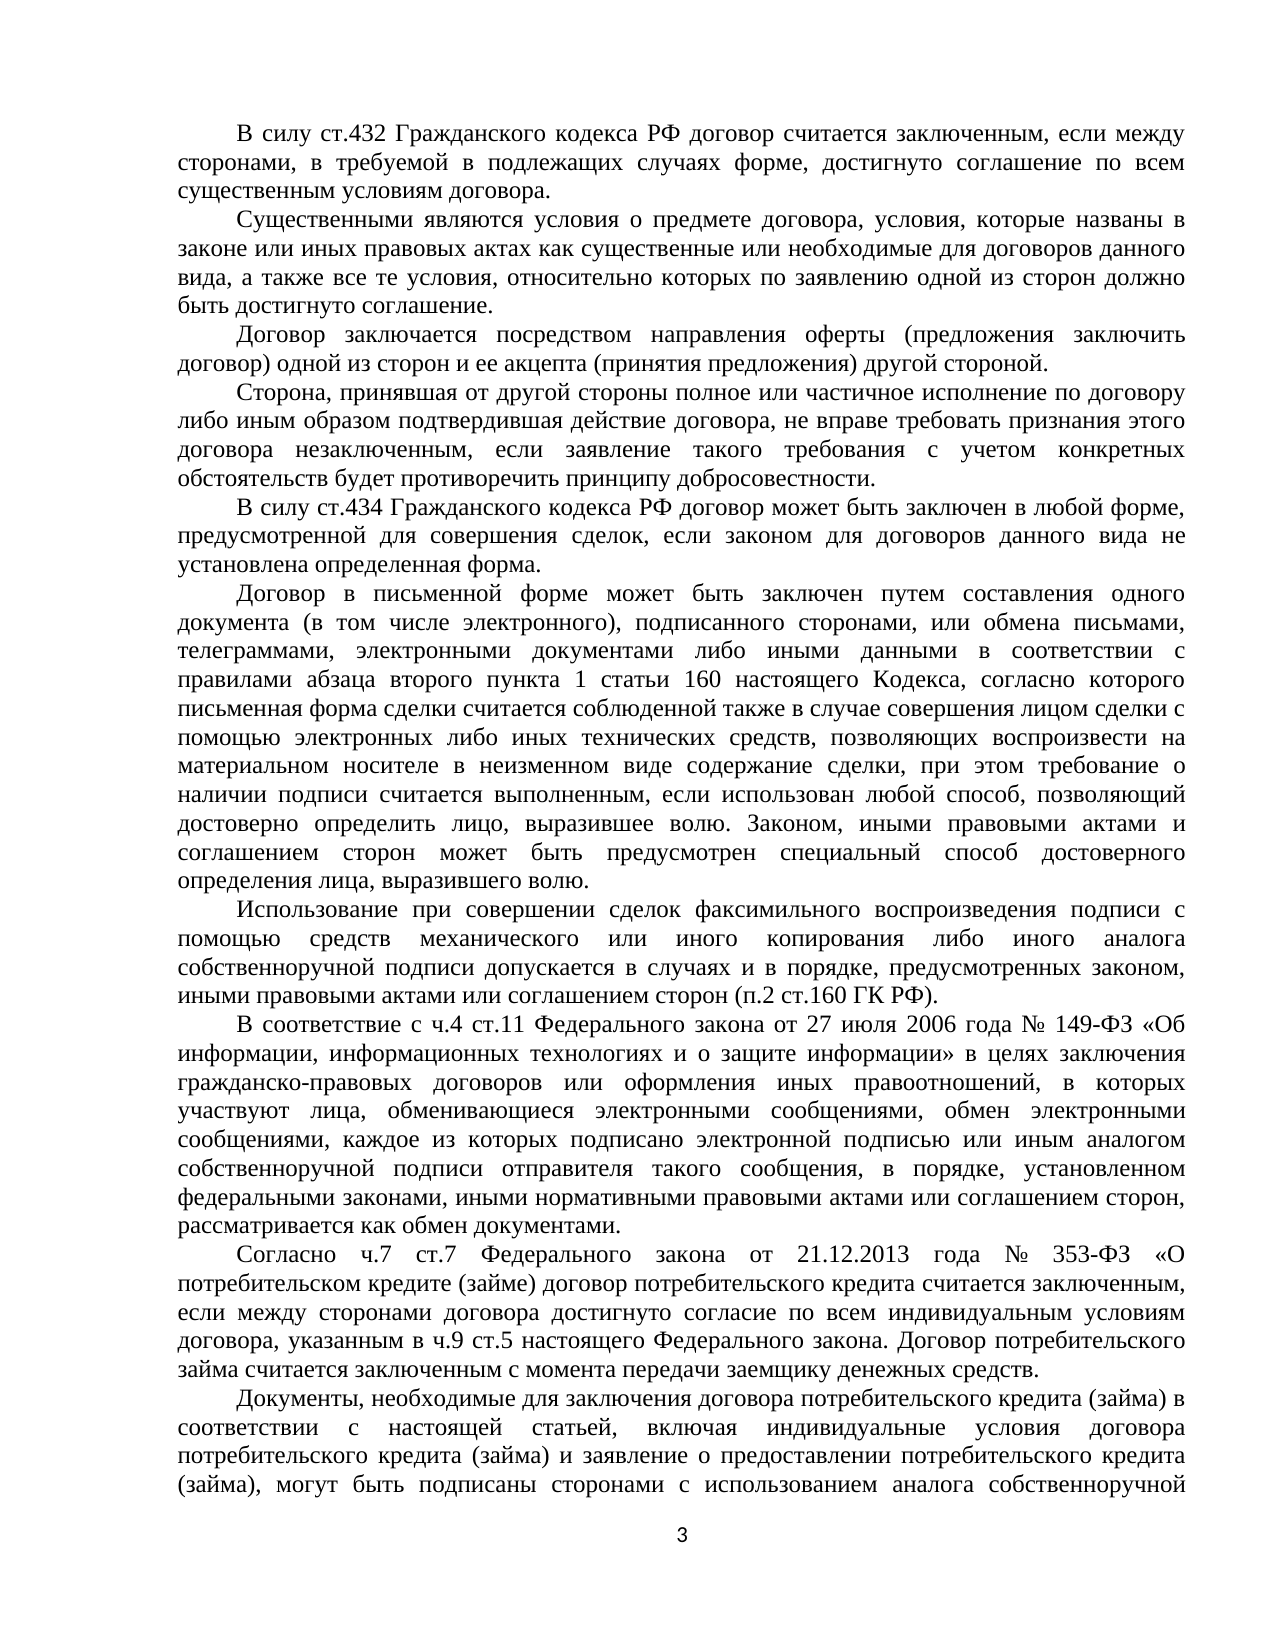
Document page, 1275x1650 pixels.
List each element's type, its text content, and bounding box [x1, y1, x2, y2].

text Сторона, принявшая от другой стороны полное или частичное исполнение по договору либо иным образом подтвердившая действие договора, не вправе требовать признания этого договора незаключенным, если заявление такого требования с учетом конкретных обстоятельств будет противоречить принципу добросовестности. [177, 377, 1186, 492]
text Договор в письменной форме может быть заключен путем составления одного документа (в том числе электронного), подписанного сторонами, или обмена письмами, телеграммами, электронными документами либо иными данными в соответствии с правилами абзаца второго пункта 1 статьи 160 настоящего Кодекса, согласно которого письменная форма сделки считается соблюденной также в случае совершения лицом сделки с помощью электронных либо иных технических средств, позволяющих воспроизвести на материальном носителе в неизменном виде содержание сделки, при этом требование о наличии подписи считается выполненным, если использован любой способ, позволяющий достоверно определить лицо, выразившее волю. Законом, иными правовыми актами и соглашением сторон может быть предусмотрен специальный способ достоверного определения лица, выразившего волю. [177, 578, 1186, 894]
text В силу ст.434 Гражданского кодекса РФ договор может быть заключен в любой форме, предусмотренной для совершения сделок, если законом для договоров данного вида не установлена определенная форма. [177, 492, 1186, 578]
text Договор заключается посредством направления оферты (предложения заключить договор) одной из сторон и ее акцепта (принятия предложения) другой стороной. [177, 319, 1186, 377]
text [177, 1383, 1186, 1498]
text Существенными являются условия о предмете договора, условия, которые названы в законе или иных правовых актах как существенные или необходимые для договоров данного вида, а также все те условия, относительно которых по заявлению одной из сторон должно быть достигнуто соглашение. [177, 204, 1186, 319]
text Использование при совершении сделок факсимильного воспроизведения подписи с помощью средств механического или иного копирования либо иного аналога собственноручной подписи допускается в случаях и в порядке, предусмотренных законом, иными правовыми актами или соглашением сторон (п.2 ст.160 ГК РФ). [177, 894, 1186, 1009]
text В соответствие с ч.4 ст.11 Федерального закона от 27 июля 2006 года № 149-ФЗ «Об информации, информационных технологиях и о защите информации» в целях заключения гражданско-правовых договоров или оформления иных правоотношений, в которых участвуют лица, обменивающиеся электронными сообщениями, обмен электронными сообщениями, каждое из которых подписано электронной подписью или иным аналогом собственноручной подписи отправителя такого сообщения, в порядке, установленном федеральными законами, иными нормативными правовыми актами или соглашением сторон, рассматривается как обмен документами. [177, 1009, 1186, 1239]
text В силу ст.432 Гражданского кодекса РФ договор считается заключенным, если между сторонами, в требуемой в подлежащих случаях форме, достигнуто соглашение по всем существенным условиям договора. [177, 118, 1186, 204]
text Согласно ч.7 ст.7 Федерального закона от 21.12.2013 года № 353-ФЗ «О потребительском кредите (займе) договор потребительского кредита считается заключенным, если между сторонами договора достигнуто согласие по всем индивидуальным условиям договора, указанным в ч.9 ст.5 настоящего Федерального закона. Договор потребительского займа считается заключенным с момента передачи заемщику денежных средств. [177, 1239, 1186, 1383]
